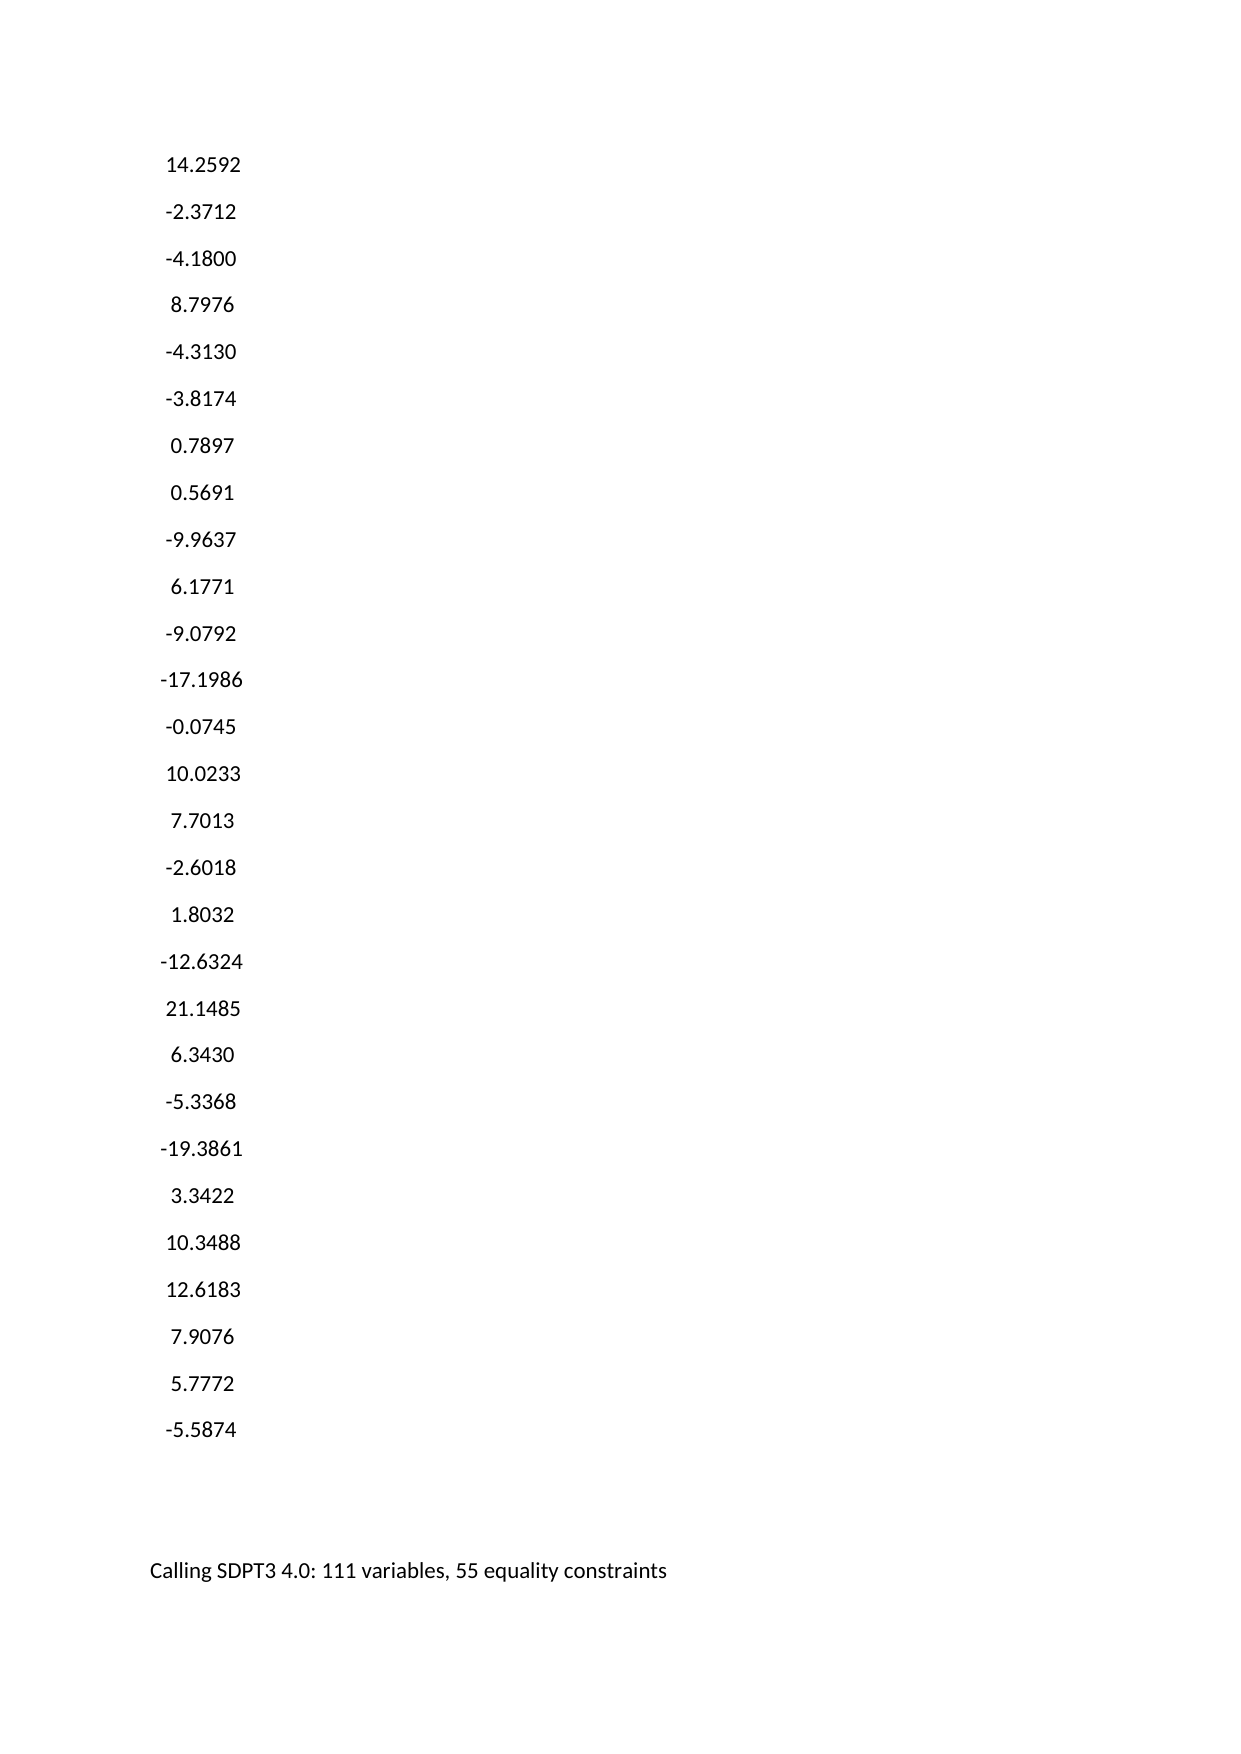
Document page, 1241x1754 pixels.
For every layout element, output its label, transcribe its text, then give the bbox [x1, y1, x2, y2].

text -9.9637 [150, 525, 1090, 553]
text 14.2592 [150, 150, 1090, 178]
text -0.0745 [150, 712, 1090, 741]
text 6.3430 [150, 1041, 1090, 1069]
text -4.3130 [150, 337, 1090, 366]
text -5.3368 [150, 1087, 1090, 1116]
text 10.3488 [150, 1228, 1090, 1256]
text -2.3712 [150, 197, 1090, 225]
text 0.7897 [150, 431, 1090, 459]
text 8.7976 [150, 291, 1090, 319]
text 12.6183 [150, 1275, 1090, 1303]
text 0.5691 [150, 478, 1090, 506]
text -9.0792 [150, 619, 1090, 647]
text -2.6018 [150, 853, 1090, 881]
text -3.8174 [150, 384, 1090, 412]
text -17.1986 [150, 666, 1090, 694]
text Calling SDPT3 4.0: 111 variables, 55 equality constraints [150, 1556, 1090, 1584]
text -4.1800 [150, 244, 1090, 272]
text -19.3861 [150, 1134, 1090, 1162]
text 5.7772 [150, 1369, 1090, 1397]
text 7.9076 [150, 1322, 1090, 1350]
text -5.5874 [150, 1416, 1090, 1444]
text 1.8032 [150, 900, 1090, 928]
text 10.0233 [150, 759, 1090, 787]
text -12.6324 [150, 947, 1090, 975]
text 6.1771 [150, 572, 1090, 600]
text 7.7013 [150, 806, 1090, 834]
text 21.1485 [150, 994, 1090, 1022]
text 3.3422 [150, 1181, 1090, 1209]
